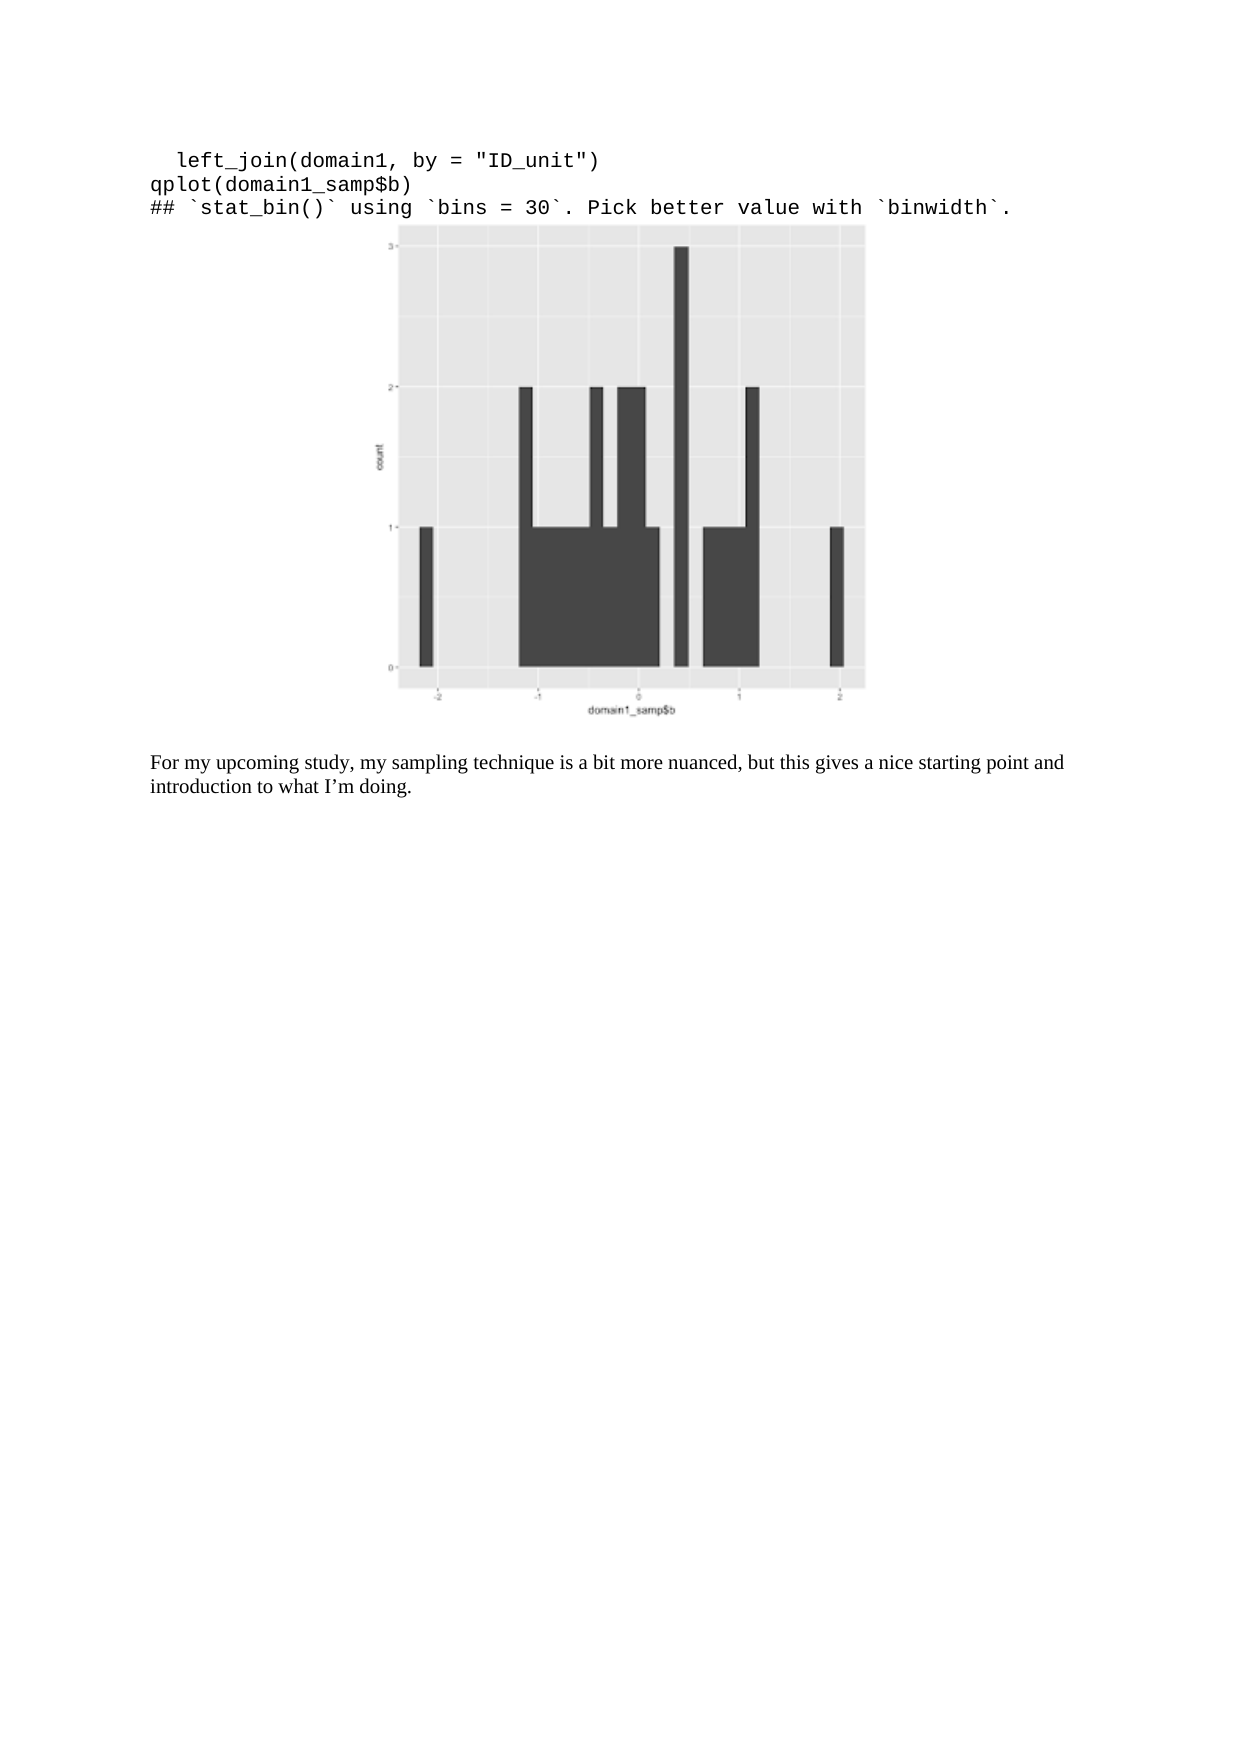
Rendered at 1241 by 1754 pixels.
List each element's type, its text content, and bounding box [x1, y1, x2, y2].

picture [370, 221, 870, 721]
text ## `stat_bin()` using `bins = 30`. Pick better value with `binwidth`. [150, 197, 1090, 221]
text domain1$ID_unit <- as.numeric(row.names(domain1)) domain1_samp <- domain1_samp %>% left_join(domain1, by = "ID_unit") qplot(domain1_samp$b) [150, 150, 1090, 197]
text For my upcoming study, my sampling technique is a bit more nuanced, but this gives a nice starting point and introduction to what I’m doing. [150, 750, 1090, 798]
